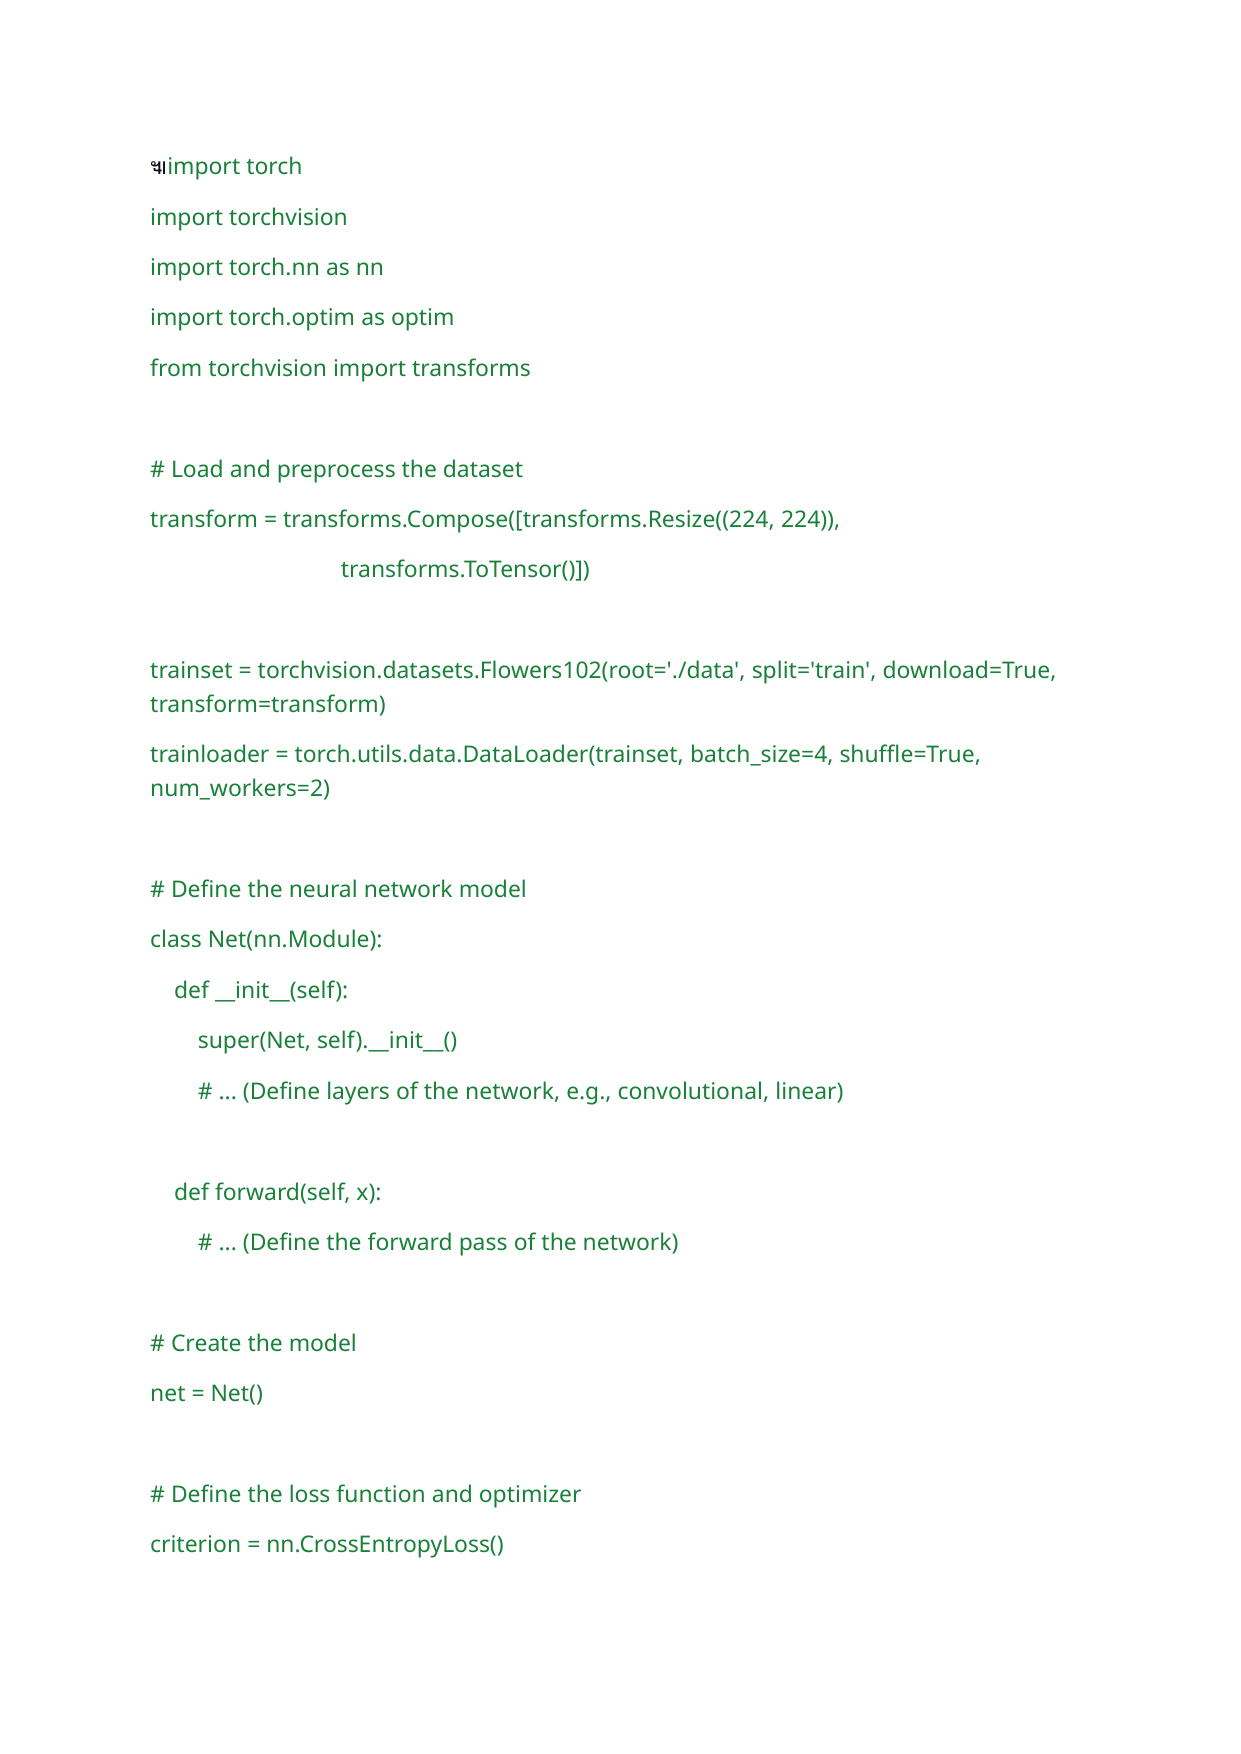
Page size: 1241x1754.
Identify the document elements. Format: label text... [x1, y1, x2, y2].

text trainset = torchvision.datasets.Flowers102(root='./data', split='train', download=True, transform=transform) [150, 654, 1090, 719]
text trainloader = torch.utils.data.DataLoader(trainset, batch_size=4, shuffle=True, num_workers=2) [150, 738, 1090, 803]
text import torchvision [150, 200, 1090, 232]
text transforms.ToTensor()]) [150, 553, 1090, 584]
text # Define the neural network model [150, 873, 1090, 904]
text import torch [150, 150, 1090, 181]
text # ... (Define the forward pass of the network) [150, 1226, 1090, 1257]
text def forward(self, x): [150, 1175, 1090, 1207]
text # Define the loss function and optimizer [150, 1478, 1090, 1509]
text transform = transforms.Compose([transforms.Resize((224, 224)), [150, 503, 1090, 534]
text class Net(nn.Module): [150, 923, 1090, 954]
text super(Net, self).__init__() [150, 1024, 1090, 1055]
text import torch.nn as nn [150, 251, 1090, 282]
text # ... (Define layers of the network, e.g., convolutional, linear) [150, 1074, 1090, 1106]
text criterion = nn.CrossEntropyLoss() [150, 1528, 1090, 1559]
text # Create the model [150, 1327, 1090, 1358]
text import torch.optim as optim [150, 301, 1090, 332]
text from torchvision import transforms [150, 352, 1090, 383]
text net = Net() [150, 1377, 1090, 1408]
text def __init__(self): [150, 974, 1090, 1005]
text # Load and preprocess the dataset [150, 452, 1090, 484]
